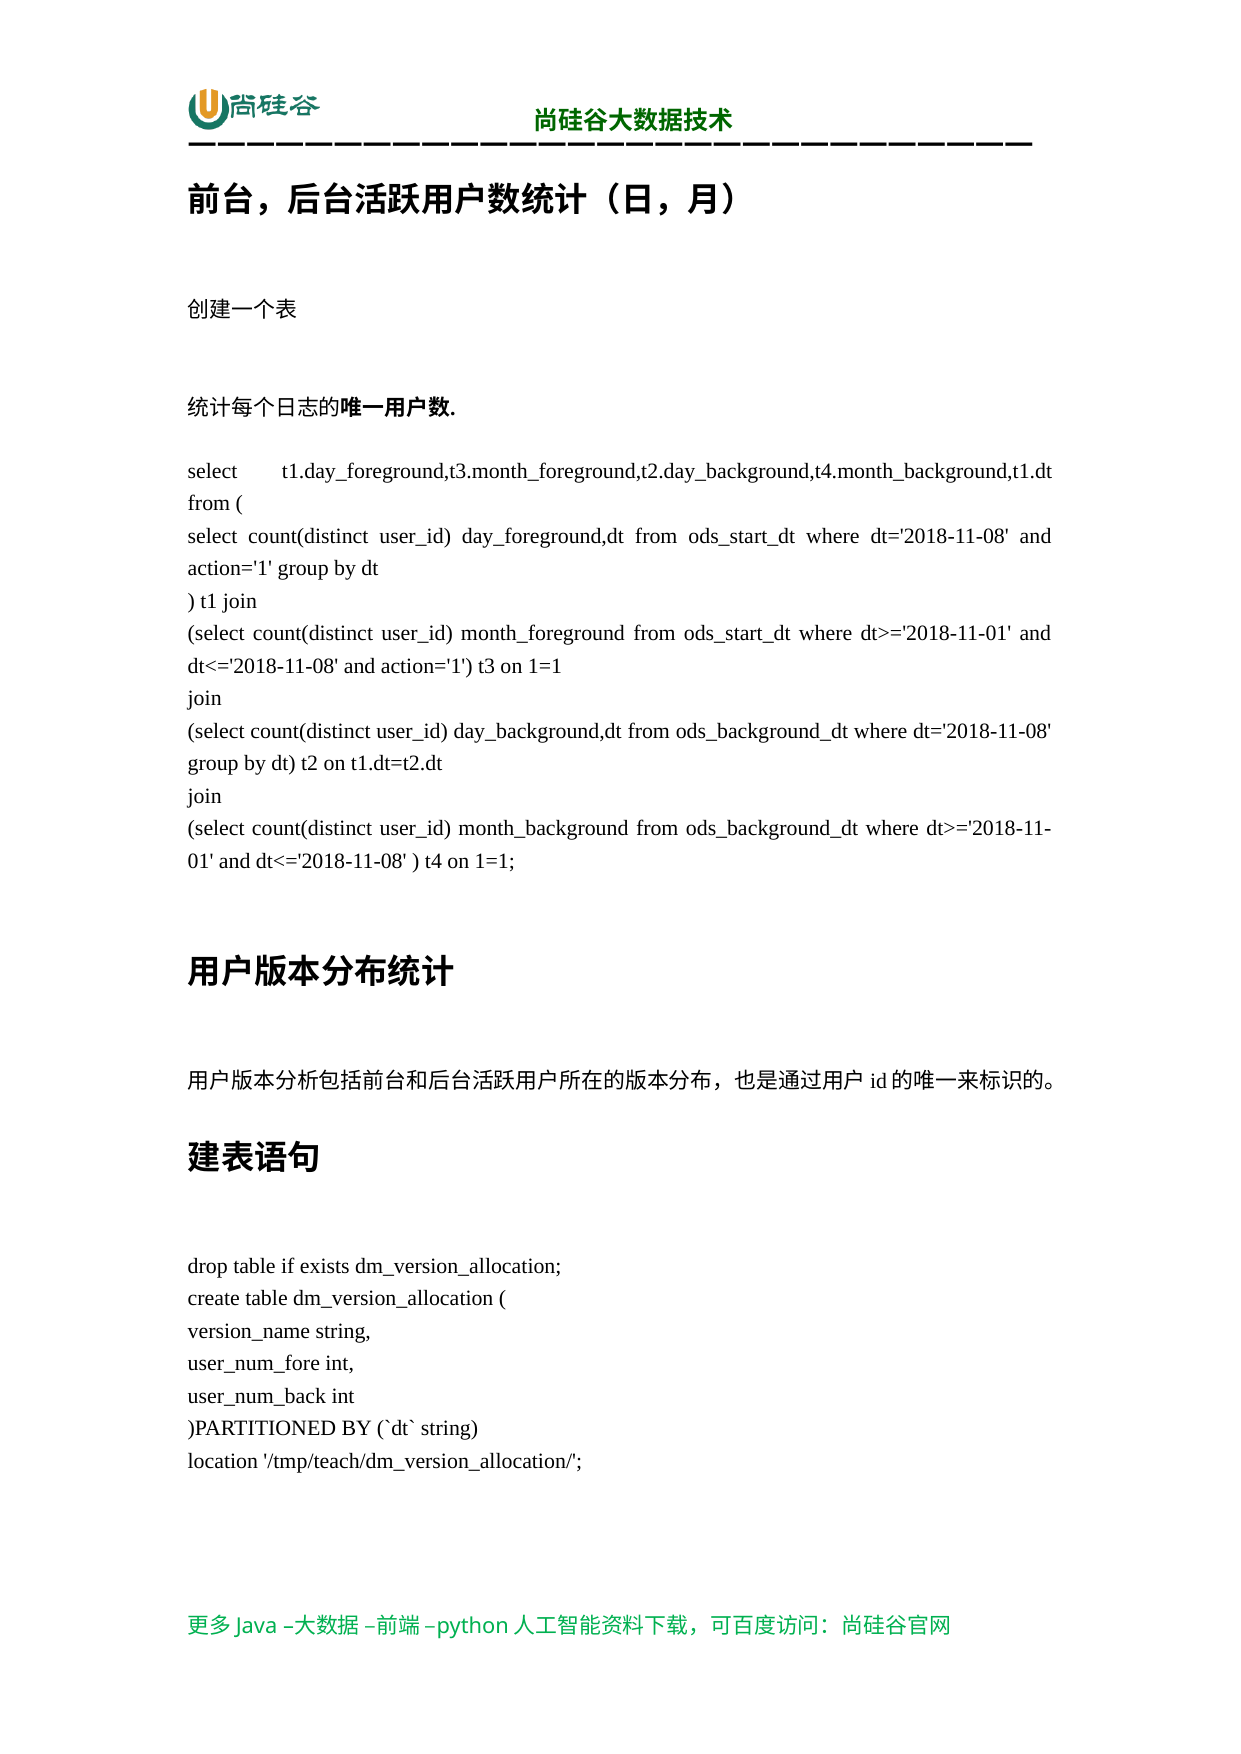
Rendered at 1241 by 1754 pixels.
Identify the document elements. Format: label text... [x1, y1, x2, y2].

text (select count(distinct user_id) month_background from ods_background_dt where dt>='2018-11-01' and dt<='2018-11-08' ) t4 on 1=1; [187, 812, 1053, 877]
text ) t1 join [187, 584, 1053, 617]
text select count(distinct user_id) day_foreground,dt from ods_start_dt where dt='2018-11-08' and action='1' group by dt [187, 519, 1053, 584]
text 用户版本分析包括前台和后台活跃用户所在的版本分布，也是通过用户id的唯一来标识的。 [187, 1063, 1053, 1095]
text version_name string, [187, 1314, 1053, 1347]
text 统计每个日志的唯一用户数. [187, 389, 1053, 422]
text join [187, 682, 1053, 714]
text select t1.day_foreground,t3.month_foreground,t2.day_background,t4.month_background,t1.dt from ( [187, 454, 1053, 519]
subtitle 前台，后台活跃用户数统计（日，月） [187, 165, 1053, 230]
text join [187, 779, 1053, 812]
text user_num_fore int, [187, 1347, 1053, 1379]
subtitle 用户版本分布统计 [187, 936, 1053, 1001]
picture [187, 88, 320, 130]
text drop table if exists dm_version_allocation; [187, 1249, 1053, 1282]
subtitle 建表语句 [187, 1122, 1053, 1187]
text (select count(distinct user_id) month_foreground from ods_start_dt where dt>='2018-11-01' and dt<='2018-11-08' and action='1') t3 on 1=1 [187, 617, 1053, 682]
text user_num_back int [187, 1379, 1053, 1412]
text create table dm_version_allocation ( [187, 1282, 1053, 1314]
text 创建一个表 [187, 292, 1053, 324]
text location '/tmp/teach/dm_version_allocation/'; [187, 1444, 1053, 1477]
text )PARTITIONED BY (`dt` string) [187, 1412, 1053, 1444]
text (select count(distinct user_id) day_background,dt from ods_background_dt where dt='2018-11-08' group by dt) t2 on t1.dt=t2.dt [187, 714, 1053, 779]
